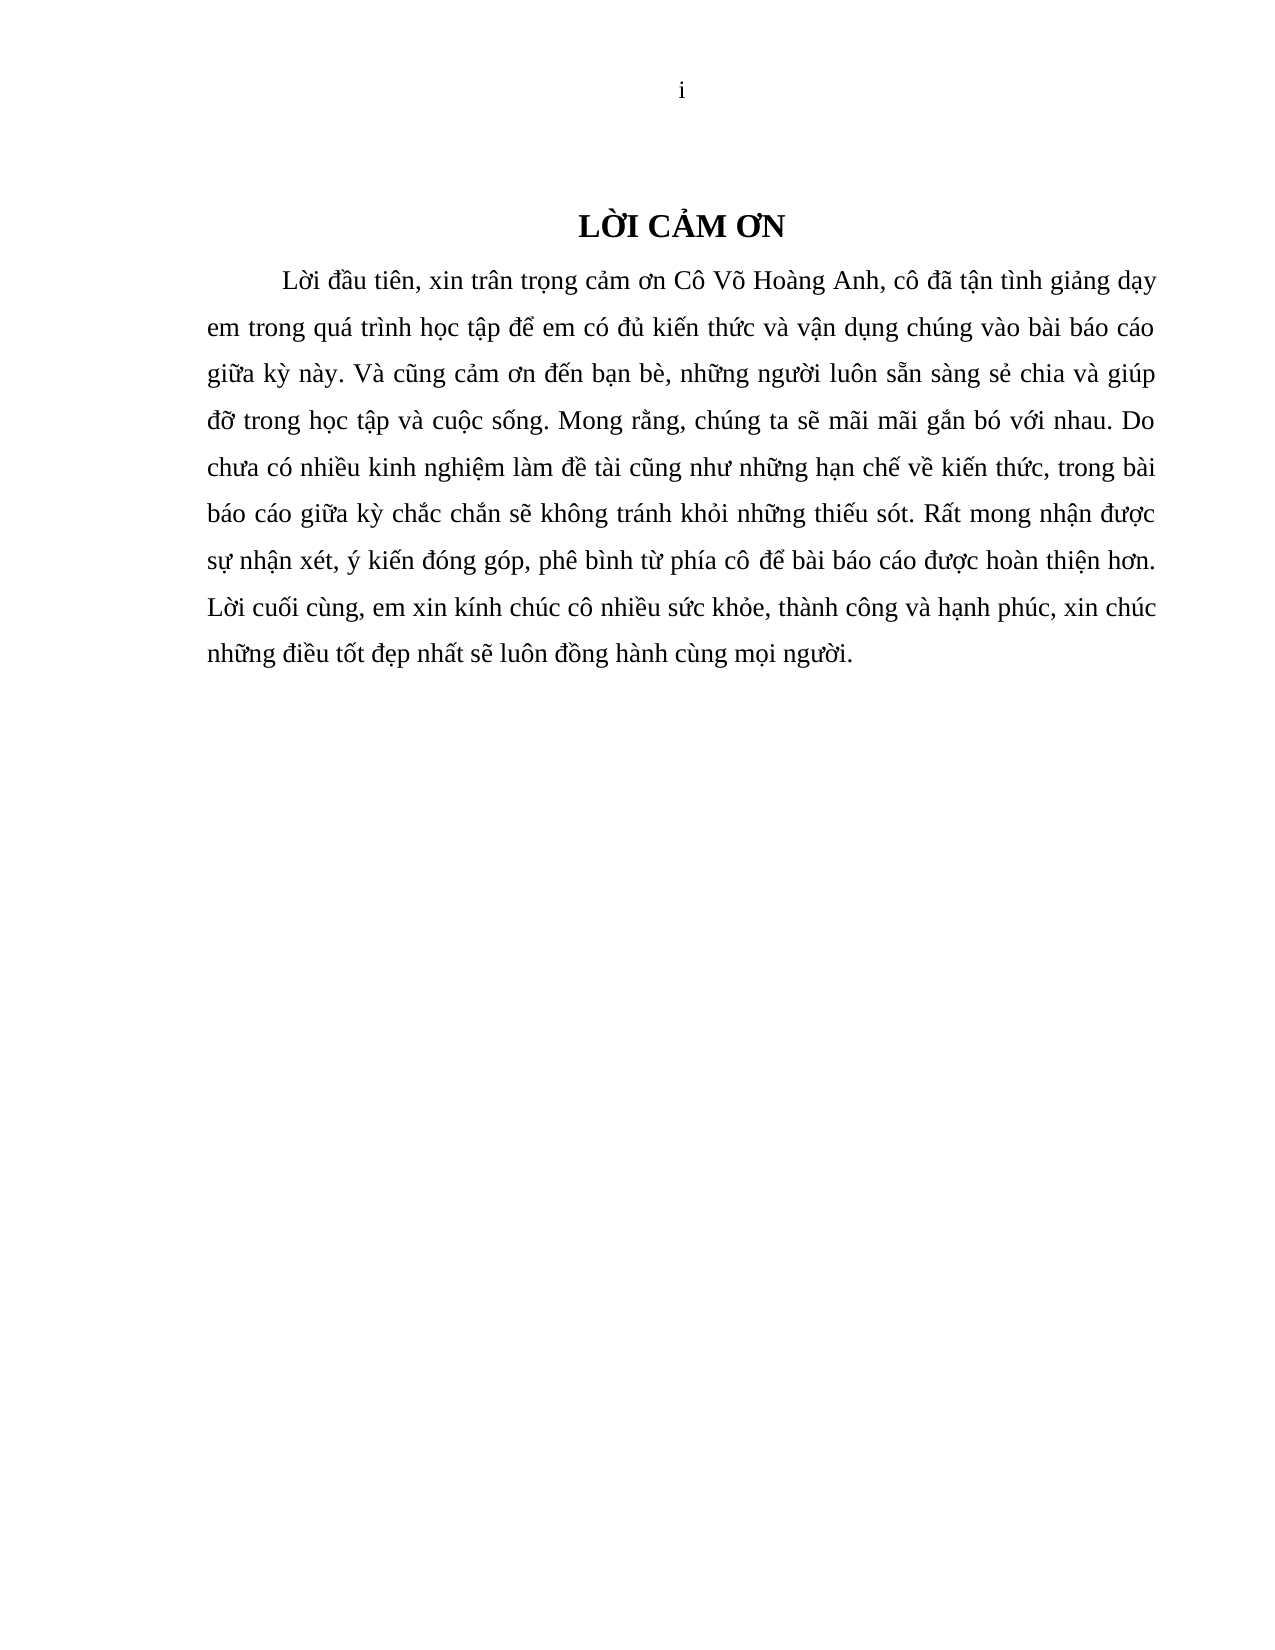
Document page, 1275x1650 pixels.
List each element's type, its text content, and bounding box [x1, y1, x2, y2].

text Lời đầu tiên, xin trân trọng cảm ơn Cô Võ Hoàng Anh, cô đã tận tình giảng dạy em trong quá trình học tập để em có đủ kiến thức và vận dụng chúng vào bài báo cáo giữa kỳ này. Và cũng cảm ơn đến bạn bè, những người luôn sẵn sàng sẻ chia và giúp đỡ trong học tập và cuộc sống. Mong rằng, chúng ta sẽ mãi mãi gắn bó với nhau. Do chưa có nhiều kinh nghiệm làm đề tài cũng như những hạn chế về kiến thức, trong bài báo cáo giữa kỳ chắc chắn sẽ không tránh khỏi những thiếu sót. Rất mong nhận được sự nhận xét, ý kiến đóng góp, phê bình từ phía cô để bài báo cáo được hoàn thiện hơn. Lời cuối cùng, em xin kính chúc cô nhiều sức khỏe, thành công và hạnh phúc, xin chúc những điều tốt đẹp nhất sẽ luôn đồng hành cùng mọi người. [207, 264, 1157, 669]
text LỜI CẢM ƠN [207, 207, 1157, 245]
